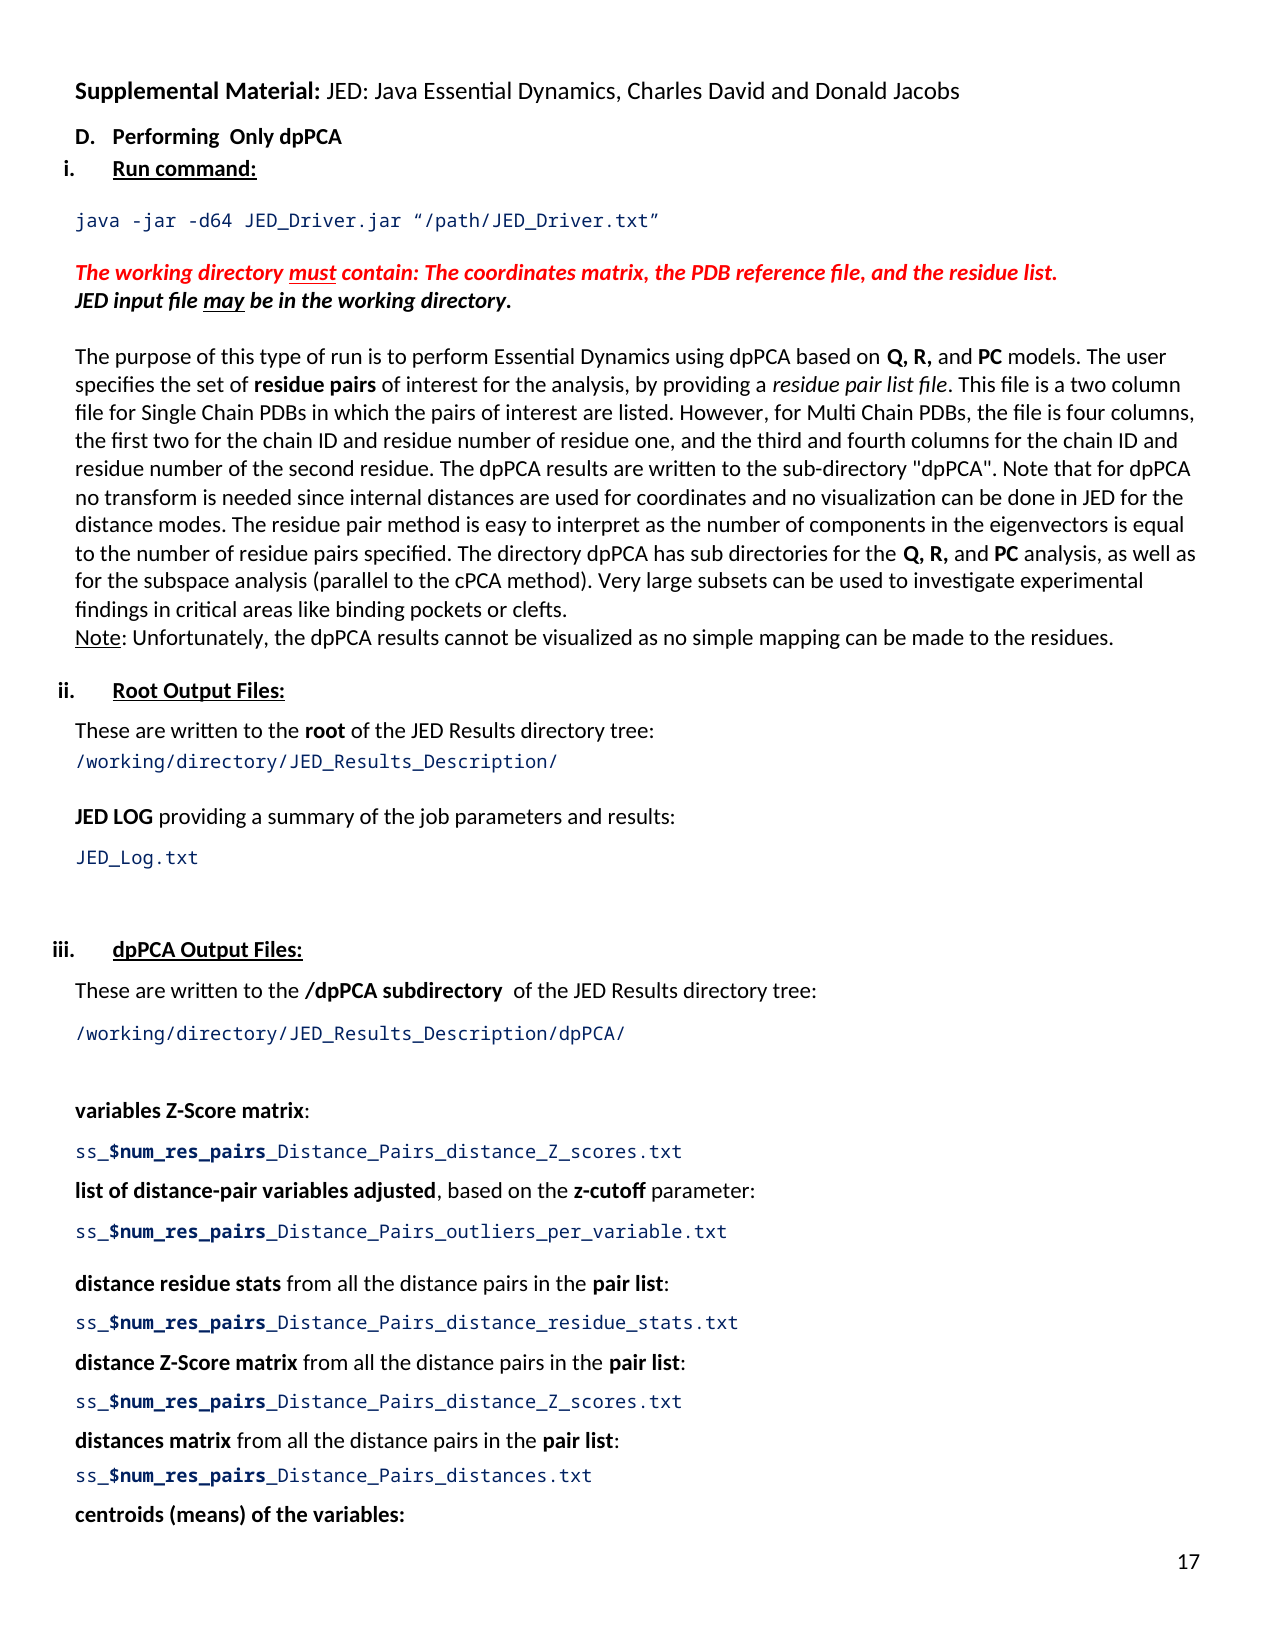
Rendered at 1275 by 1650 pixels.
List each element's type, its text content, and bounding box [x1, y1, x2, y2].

text JED_Log.txt [75, 844, 1200, 869]
text /working/directory/JED_Results_Description/dpPCA/ [75, 1020, 1200, 1046]
text variables Z-Score matrix: [75, 1096, 1200, 1124]
list Root Output Files: [75, 676, 1200, 704]
text ss_$num_res_pairs_Distance_Pairs_outliers_per_variable.txt [75, 1218, 1200, 1244]
text /working/directory/JED_Results_Description/ [75, 748, 1200, 774]
list dpPCA Output Files: [75, 935, 1200, 963]
text These are written to the /dpPCA subdirectory of the JED Results directory tree: [75, 976, 1200, 1004]
text ss_$num_res_pairs_Distance_Pairs_distance_residue_stats.txt [75, 1310, 1200, 1335]
text distances matrix from all the distance pairs in the pair list: [75, 1426, 1200, 1454]
text centroids (means) of the variables: [75, 1501, 1200, 1529]
text ss_$num_res_pairs_Distance_Pairs_distance_Z_scores.txt [75, 1138, 1200, 1164]
text The purpose of this type of run is to perform Essential Dynamics using dpPCA based on Q, R, and PC models. The user specifies the set of residue pairs of interest for the analysis, by providing a residue pair list file. This file is a two column file for Single Chain PDBs in which the pairs of interest are listed. However, for Multi Chain PDBs, the file is four columns, the first two for the chain ID and residue number of residue one, and the third and fourth columns for the chain ID and residue number of the second residue. The dpPCA results are written to the sub-directory "dpPCA". Note that for dpPCA no transform is needed since internal distances are used for coordinates and no visualization can be done in JED for the distance modes. The residue pair method is easy to interpret as the number of components in the eigenvectors is equal to the number of residue pairs specified. The directory dpPCA has sub directories for the Q, R, and PC analysis, as well as for the subspace analysis (parallel to the cPCA method). Very large subsets can be used to investigate experimental findings in critical areas like binding pockets or clefts. [75, 342, 1200, 623]
text Note: Unfortunately, the dpPCA results cannot be visualized as no simple mapping can be made to the residues. [75, 623, 1200, 651]
list Run command: [75, 154, 1200, 182]
text java -jar -d64 JED_Driver.jar “/path/JED_Driver.txt” [75, 207, 1200, 233]
text The working directory must contain: The coordinates matrix, the PDB reference file, and the residue list. [75, 258, 1200, 286]
list Performing Only dpPCA [75, 122, 1200, 150]
text ss_$num_res_pairs_Distance_Pairs_distances.txt [75, 1463, 1200, 1488]
text JED LOG providing a summary of the job parameters and results: [75, 802, 1200, 830]
text These are written to the root of the JED Results directory tree: [75, 716, 1200, 744]
text distance Z-Score matrix from all the distance pairs in the pair list: [75, 1348, 1200, 1376]
text list of distance-pair variables adjusted, based on the z-cutoff parameter: [75, 1176, 1200, 1204]
text distance residue stats from all the distance pairs in the pair list: [75, 1269, 1200, 1297]
text ss_$num_res_pairs_Distance_Pairs_distance_Z_scores.txt [75, 1388, 1200, 1414]
text JED input file may be in the working directory. [75, 286, 1200, 314]
